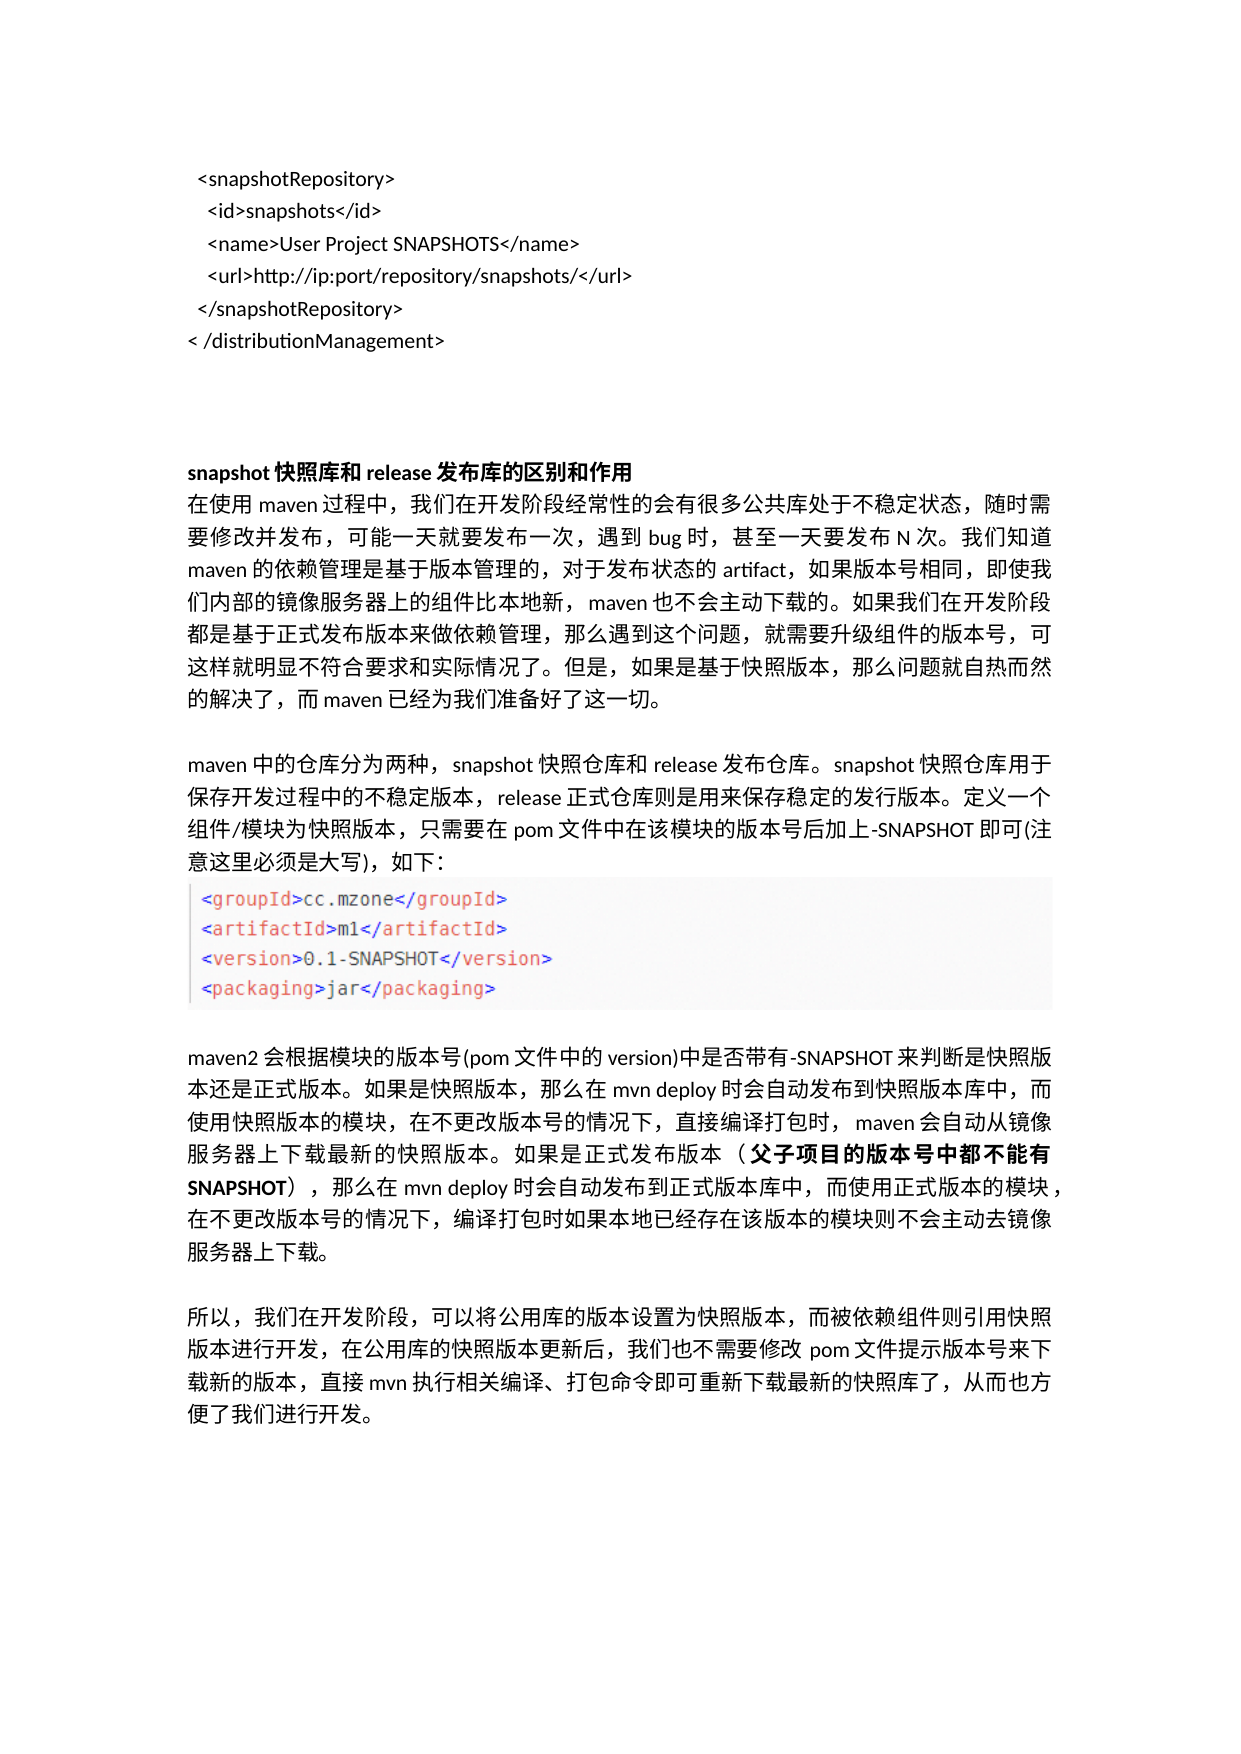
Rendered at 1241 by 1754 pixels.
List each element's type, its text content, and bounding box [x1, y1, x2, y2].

text < /distributionManagement> [187, 324, 1053, 357]
text snapshot快照库和release发布库的区别和作用 [187, 454, 1053, 487]
text 所以，我们在开发阶段，可以将公用库的版本设置为快照版本，而被依赖组件则引用快照版本进行开发，在公用库的快照版本更新后，我们也不需要修改pom文件提示版本号来下载新的版本，直接mvn执行相关编译、打包命令即可重新下载最新的快照库了，从而也方便了我们进行开发。 [187, 1299, 1053, 1429]
text 在使用maven过程中，我们在开发阶段经常性的会有很多公共库处于不稳定状态，随时需要修改并发布，可能一天就要发布一次，遇到bug时，甚至一天要发布N次。我们知道，maven的依赖管理是基于版本管理的，对于发布状态的artifact，如果版本号相同，即使我们内部的镜像服务器上的组件比本地新，maven也不会主动下载的。如果我们在开发阶段都是基于正式发布版本来做依赖管理，那么遇到这个问题，就需要升级组件的版本号，可这样就明显不符合要求和实际情况了。但是，如果是基于快照版本，那么问题就自热而然的解决了，而maven已经为我们准备好了这一切。 [187, 487, 1053, 714]
picture [187, 877, 1053, 1010]
text maven2会根据模块的版本号(pom文件中的version)中是否带有-SNAPSHOT来判断是快照版本还是正式版本。如果是快照版本，那么在mvn deploy时会自动发布到快照版本库中，而使用快照版本的模块，在不更改版本号的情况下，直接编译打包时，maven会自动从镜像服务器上下载最新的快照版本。如果是正式发布版本（父子项目的版本号中都不能有SNAPSHOT），那么在mvn deploy时会自动发布到正式版本库中，而使用正式版本的模块，在不更改版本号的情况下，编译打包时如果本地已经存在该版本的模块则不会主动去镜像服务器上下载。 [187, 1039, 1053, 1267]
text maven中的仓库分为两种，snapshot快照仓库和release发布仓库。snapshot快照仓库用于保存开发过程中的不稳定版本，release正式仓库则是用来保存稳定的发行版本。定义一个组件/模块为快照版本，只需要在pom文件中在该模块的版本号后加上-SNAPSHOT即可(注意这里必须是大写)，如下： [187, 747, 1053, 877]
text <snapshotRepository> [187, 162, 1053, 194]
text <name>User Project SNAPSHOTS</name> [187, 227, 1053, 259]
text <id>snapshots</id> [187, 194, 1053, 227]
text </snapshotRepository> [187, 292, 1053, 324]
text <url>http://ip:port/repository/snapshots/</url> [187, 259, 1053, 292]
